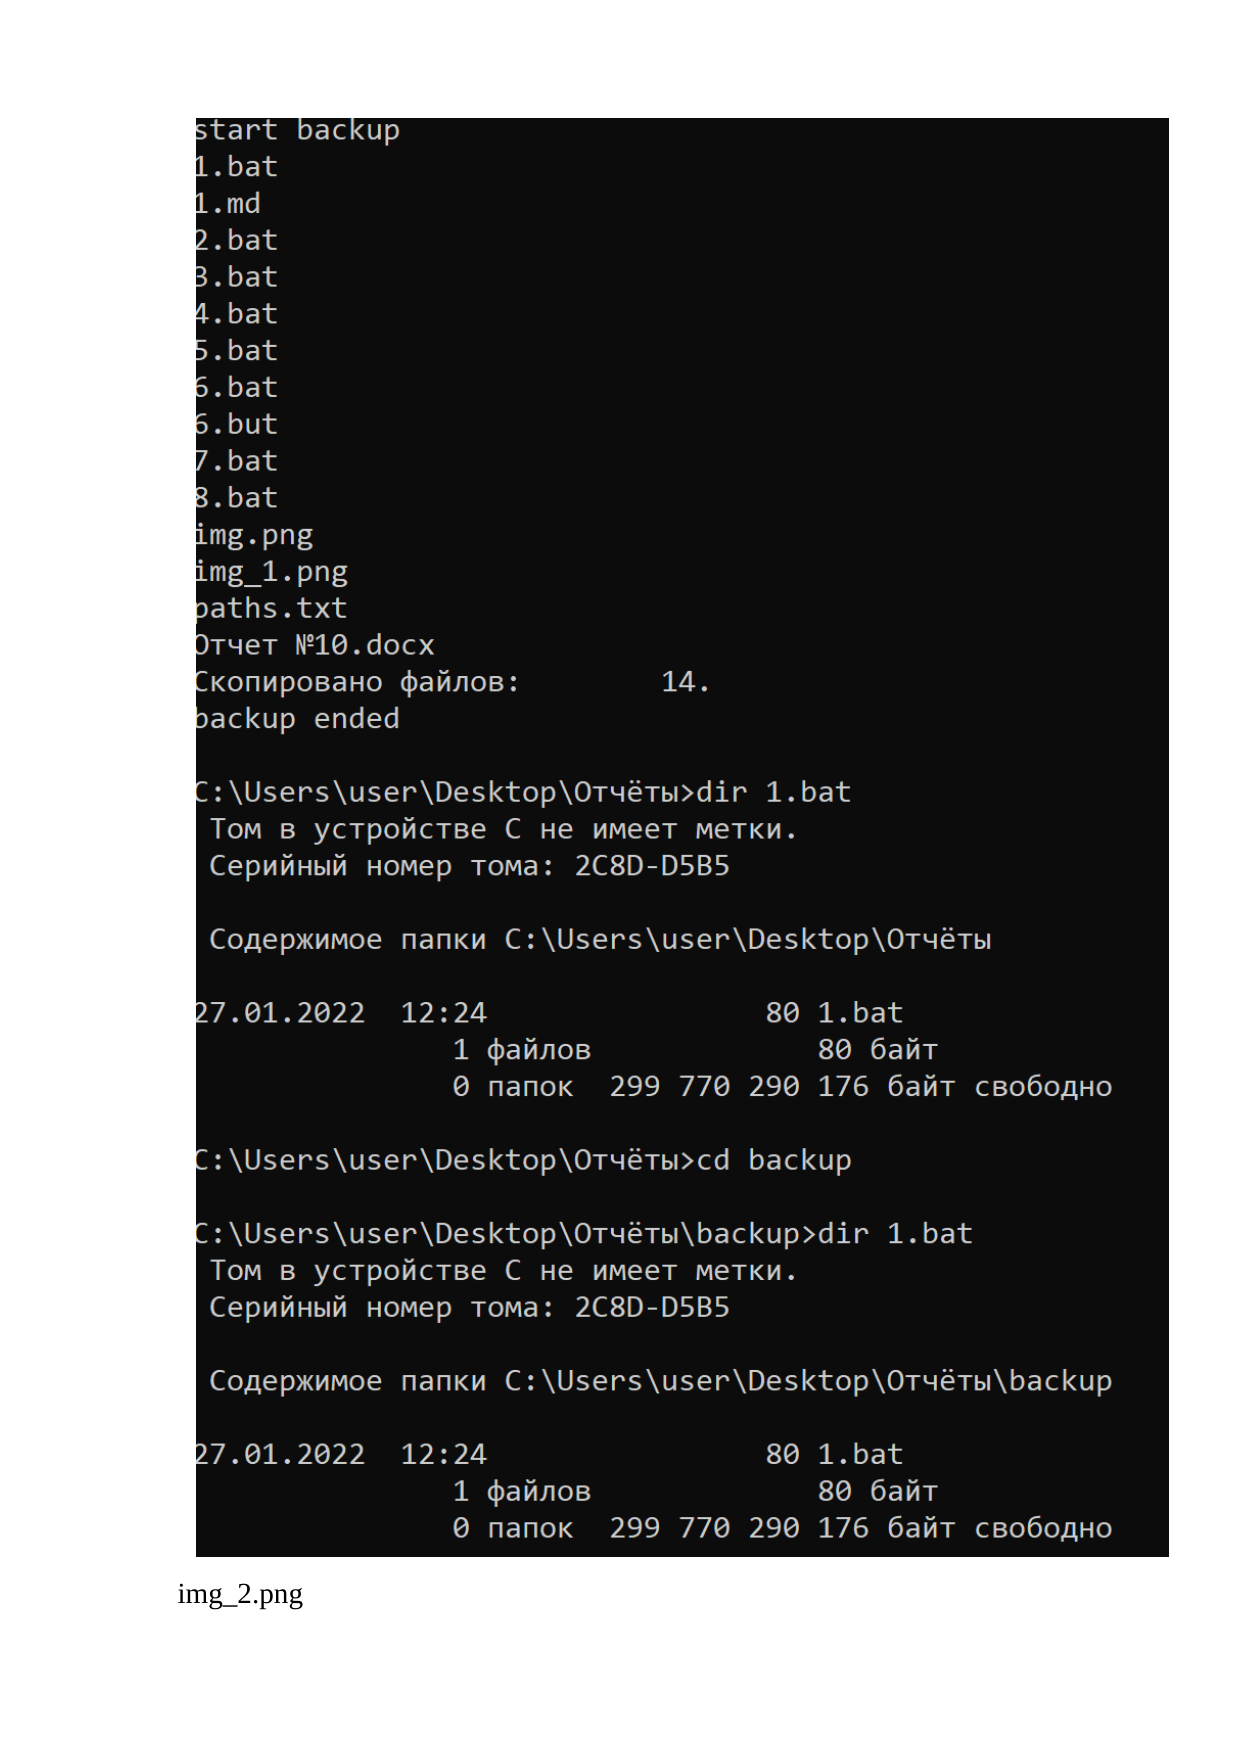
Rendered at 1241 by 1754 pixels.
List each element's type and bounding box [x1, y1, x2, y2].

picture [196, 118, 1169, 1557]
